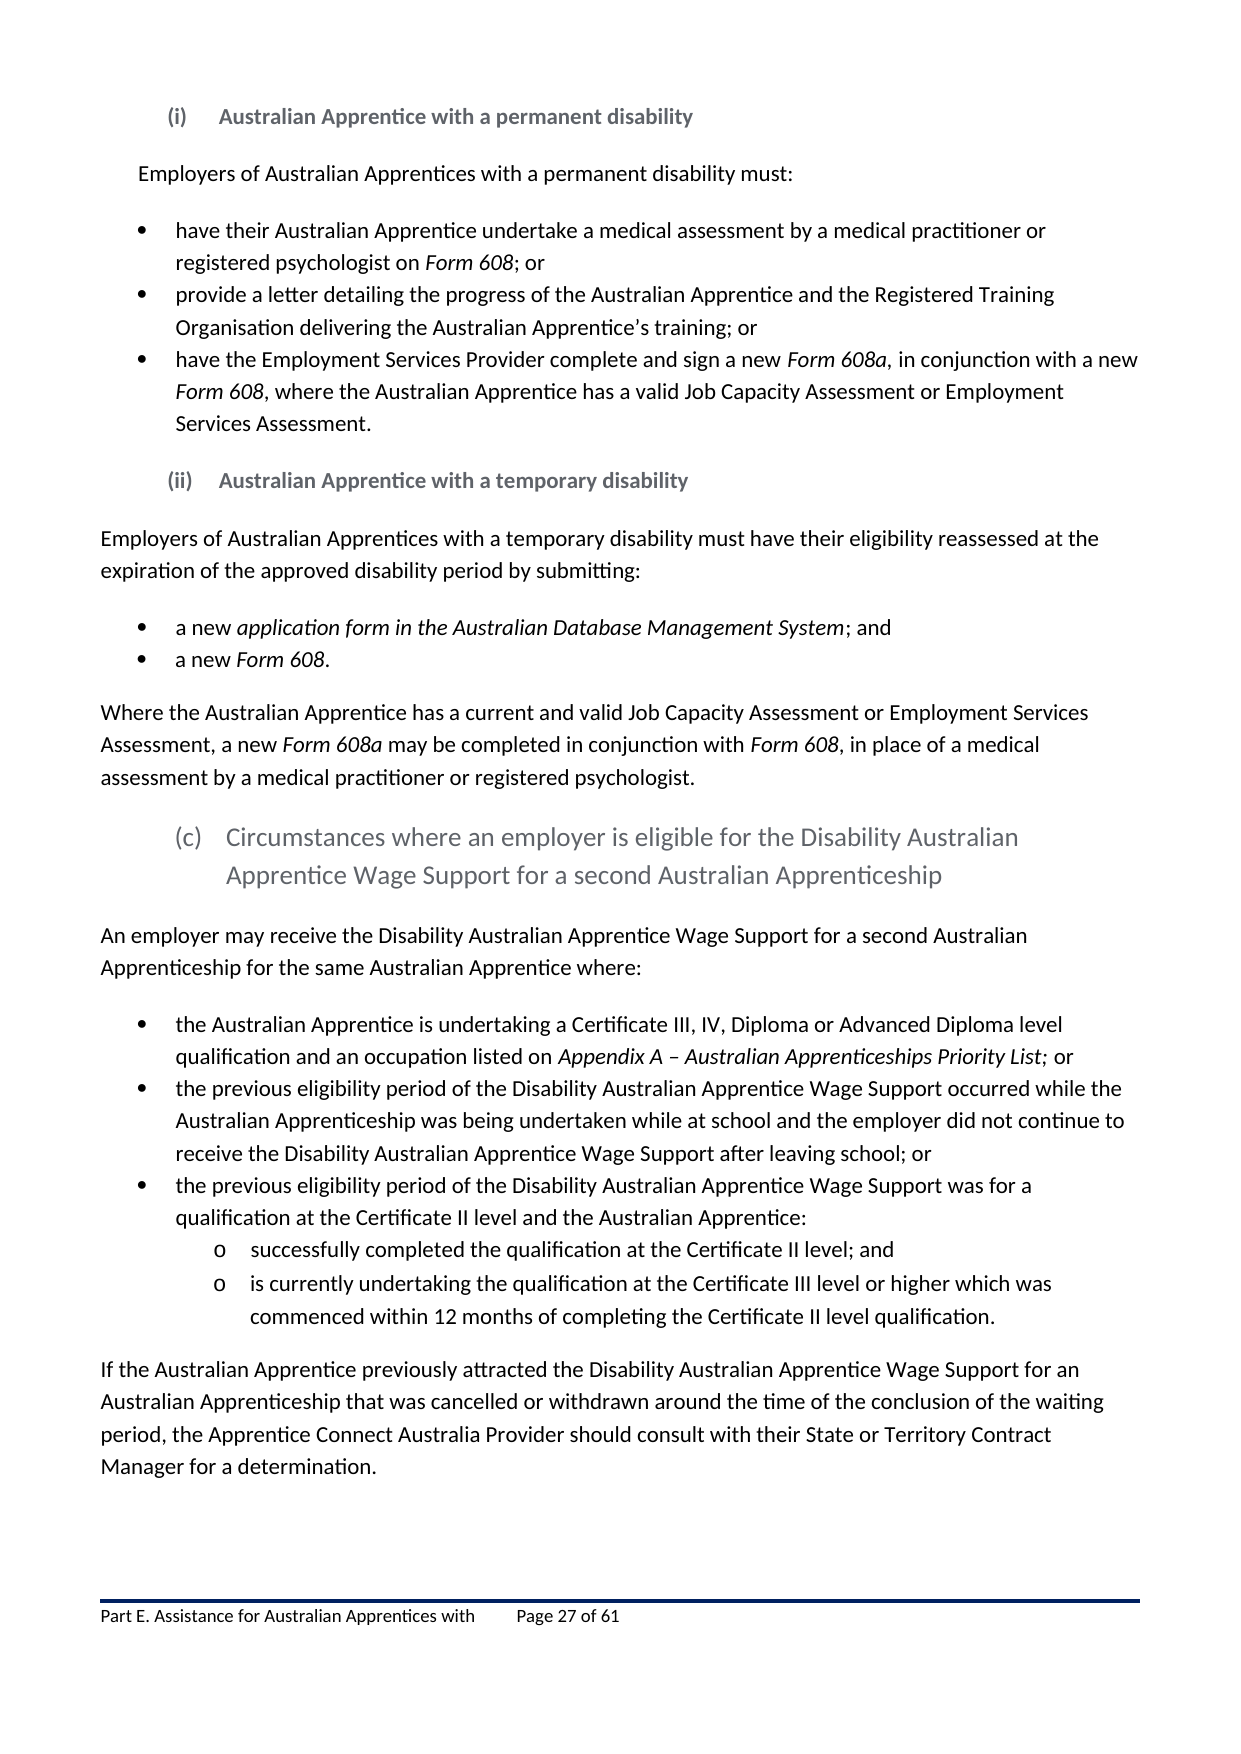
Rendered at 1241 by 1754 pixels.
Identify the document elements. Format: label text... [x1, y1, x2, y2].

subtitle Australian Apprentice with a temporary disability [167, 467, 1140, 494]
text Employers of Australian Apprentices with a permanent disability must: [100, 159, 1140, 187]
text Where the Australian Apprentice has a current and valid Job Capacity Assessment or Employment Services Assessment, a new Form 608a may be completed in conjunction with Form 608, in place of a medical assessment by a medical practitioner or registered psychologist. [100, 698, 1140, 791]
list a new application form in the Australian Database Management System; and [138, 613, 1140, 641]
list have the Employment Services Provider complete and sign a new Form 608a, in conjunction with a new Form 608, where the Australian Apprentice has a valid Job Capacity Assessment or Employment Services Assessment. [138, 345, 1140, 437]
list is currently undertaking the qualification at the Certificate III level or higher which was commenced within 12 months of completing the Certificate II level qualification. [213, 1269, 1140, 1330]
text If the Australian Apprentice previously attracted the Disability Australian Apprentice Wage Support for an Australian Apprenticeship that was cancelled or withdrawn around the time of the conclusion of the waiting period, the Apprentice Connect Australia Provider should consult with their State or Territory Contract Manager for a determination. [100, 1355, 1140, 1480]
text An employer may receive the Disability Australian Apprentice Wage Support for a second Australian Apprenticeship for the same Australian Apprentice where: [100, 921, 1140, 981]
list the previous eligibility period of the Disability Australian Apprentice Wage Support occurred while the Australian Apprenticeship was being undertaken while at school and the employer did not continue to receive the Disability Australian Apprentice Wage Support after leaving school; or [138, 1074, 1140, 1167]
list the Australian Apprentice is undertaking a Certificate III, IV, Diploma or Advanced Diploma level qualification and an occupation listed on Appendix A – Australian Apprenticeships Priority List; or [138, 1010, 1140, 1070]
list a new Form 608. [138, 645, 1140, 673]
list successfully completed the qualification at the Certificate II level; and [213, 1235, 1140, 1264]
text Employers of Australian Apprentices with a temporary disability must have their eligibility reassessed at the expiration of the approved disability period by submitting: [100, 524, 1140, 584]
subtitle Australian Apprentice with a permanent disability [167, 102, 1140, 130]
list the previous eligibility period of the Disability Australian Apprentice Wage Support was for a qualification at the Certificate II level and the Australian Apprentice: [138, 1171, 1140, 1231]
subtitle Circumstances where an employer is eligible for the Disability Australian Apprentice Wage Support for a second Australian Apprenticeship [174, 820, 1140, 891]
list have their Australian Apprentice undertake a medical assessment by a medical practitioner or registered psychologist on Form 608; or [138, 216, 1140, 276]
list provide a letter detailing the progress of the Australian Apprentice and the Registered Training Organisation delivering the Australian Apprentice’s training; or [138, 281, 1140, 341]
